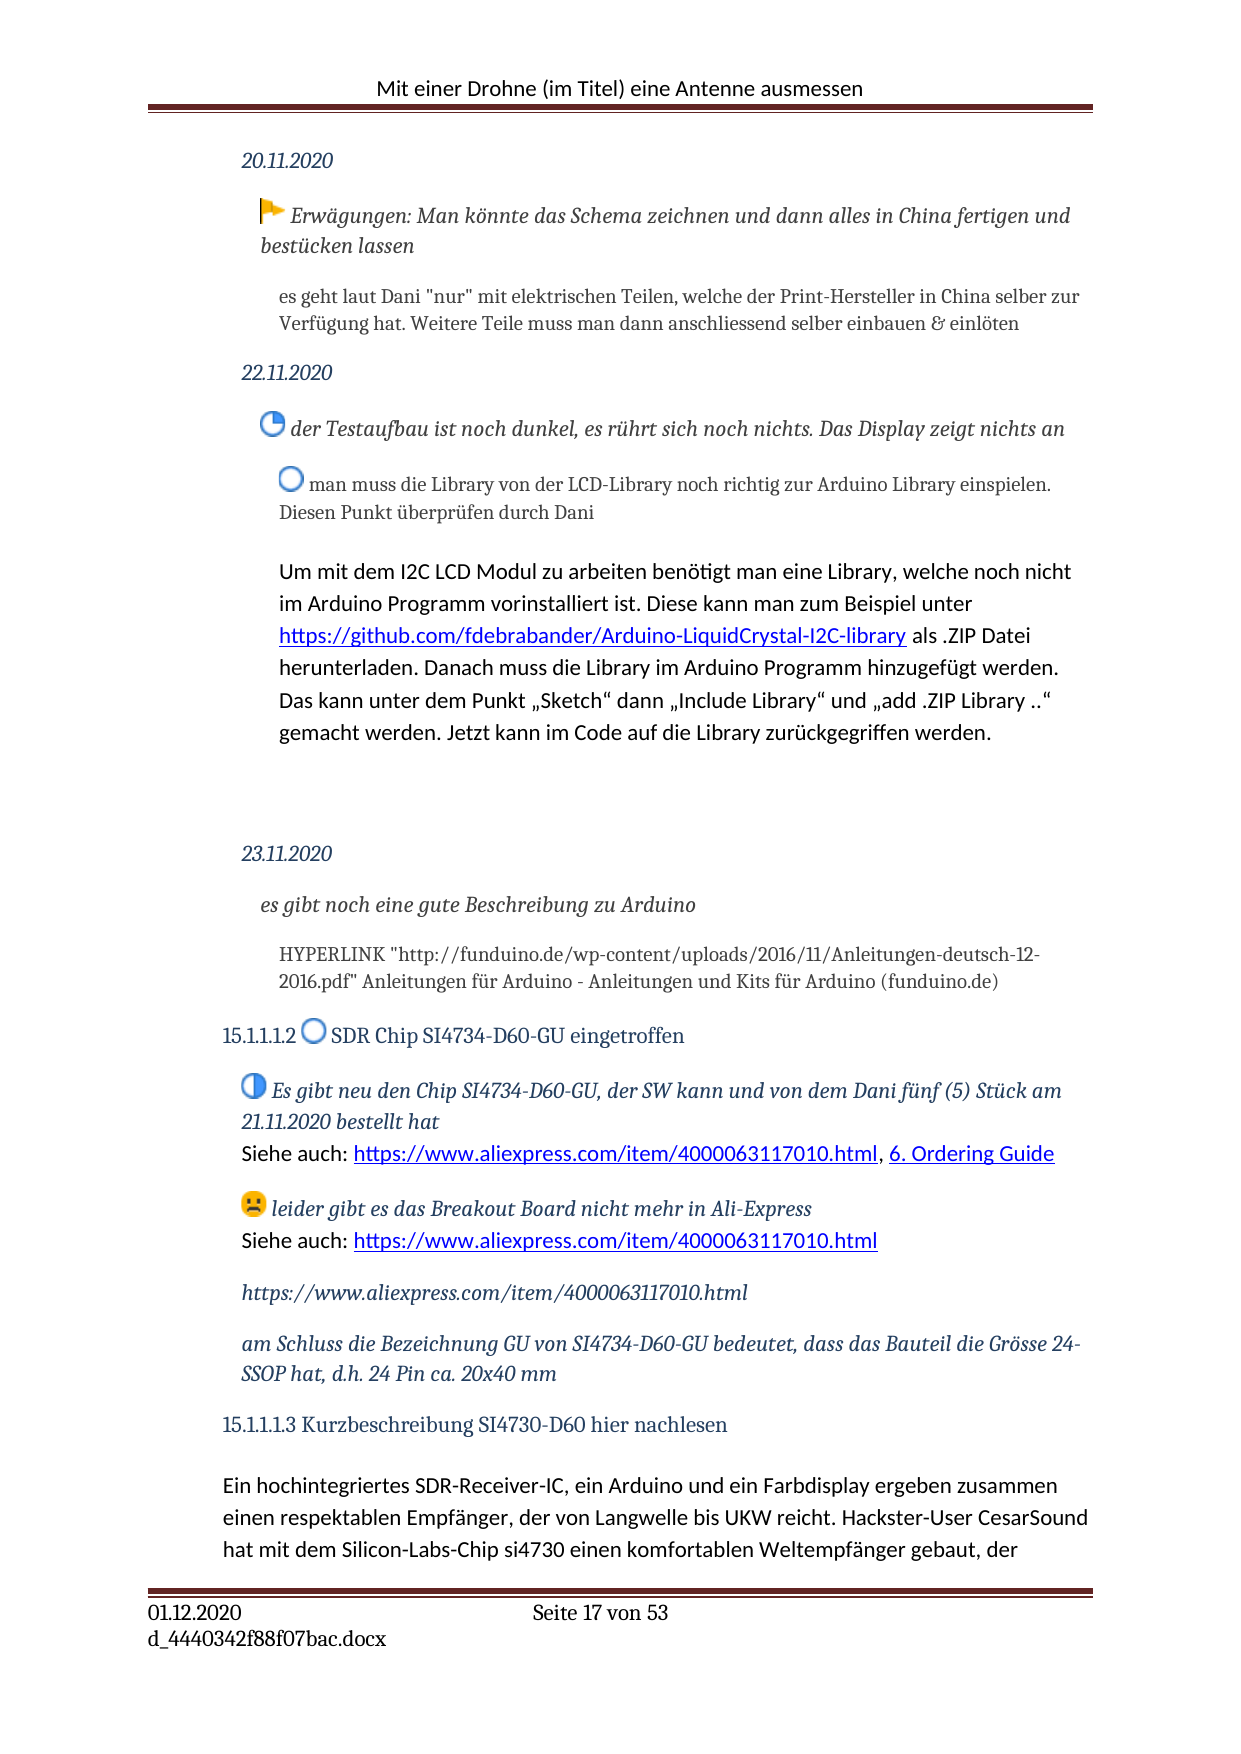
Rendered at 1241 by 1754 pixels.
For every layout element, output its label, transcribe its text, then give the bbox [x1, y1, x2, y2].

text es gibt noch eine gute Beschreibung zu Arduino [260, 892, 1093, 918]
text 20.11.2020 [241, 148, 1093, 174]
picture [301, 1018, 327, 1044]
picture [241, 1073, 267, 1099]
text 22.11.2020 [241, 360, 1093, 386]
picture [278, 466, 304, 492]
text es geht laut Dani "nur" mit elektrischen Teilen, welche der Print-Hersteller in China selber zur Verfügung hat. Weitere Teile muss man dann anschliessend selber einbauen & einlöten [279, 284, 1093, 336]
text HYPERLINK "http://funduino.de/wp-content/uploads/2016/11/Anleitungen-deutsch-12-2016.pdf" Anleitungen für Arduino - Anleitungen und Kits für Arduino (funduino.de) [279, 943, 1093, 994]
text leider gibt es das Breakout Board nicht mehr in Ali-Express [241, 1192, 1093, 1222]
text https://www.aliexpress.com/item/4000063117010.html [241, 1279, 1093, 1306]
picture [260, 198, 286, 224]
text der Testaufbau ist noch dunkel, es rührt sich noch nichts. Das Display zeigt nichts an [260, 411, 1093, 442]
text Siehe auch: https://www.aliexpress.com/item/4000063117010.html, 6. Ordering Guide [241, 1139, 1093, 1167]
picture [260, 411, 286, 437]
list SDR Chip SI4734-D60-GU eingetroffen [223, 1018, 1093, 1049]
text Erwägungen: Man könnte das Schema zeichnen und dann alles in China fertigen und bestücken lassen [260, 199, 1093, 259]
text am Schluss die Bezeichnung GU von SI4734-D60-GU bedeutet, dass das Bauteil die Grösse 24-SSOP hat, d.h. 24 Pin ca. 20x40 mm [241, 1330, 1093, 1387]
picture [241, 1191, 267, 1217]
text man muss die Library von der LCD-Library noch richtig zur Arduino Library einspielen. Diesen Punkt überprüfen durch Dani [279, 467, 1093, 524]
list Kurzbeschreibung SI4730-D60 hier nachlesen [223, 1412, 1093, 1438]
text Es gibt neu den Chip SI4734-D60-GU, der SW kann und von dem Dani fünf (5) Stück am 21.11.2020 bestellt hat [241, 1074, 1093, 1135]
text 23.11.2020 [241, 841, 1093, 867]
text Siehe auch: https://www.aliexpress.com/item/4000063117010.html [241, 1226, 1093, 1254]
text Um mit dem I2C LCD Modul zu arbeiten benötigt man eine Library, welche noch nicht im Arduino Programm vorinstalliert ist. Diese kann man zum Beispiel unter https://github.com/fdebrabander/Arduino-LiquidCrystal-I2C-library als .ZIP Datei herunterladen. Danach muss die Library im Arduino Programm hinzugefügt werden. Das kann unter dem Punkt „Sketch“ dann „Include Library“ und „add .ZIP Library ..“ gemacht werden. Jetzt kann im Code auf die Library zurückgegriffen werden. [279, 557, 1093, 746]
